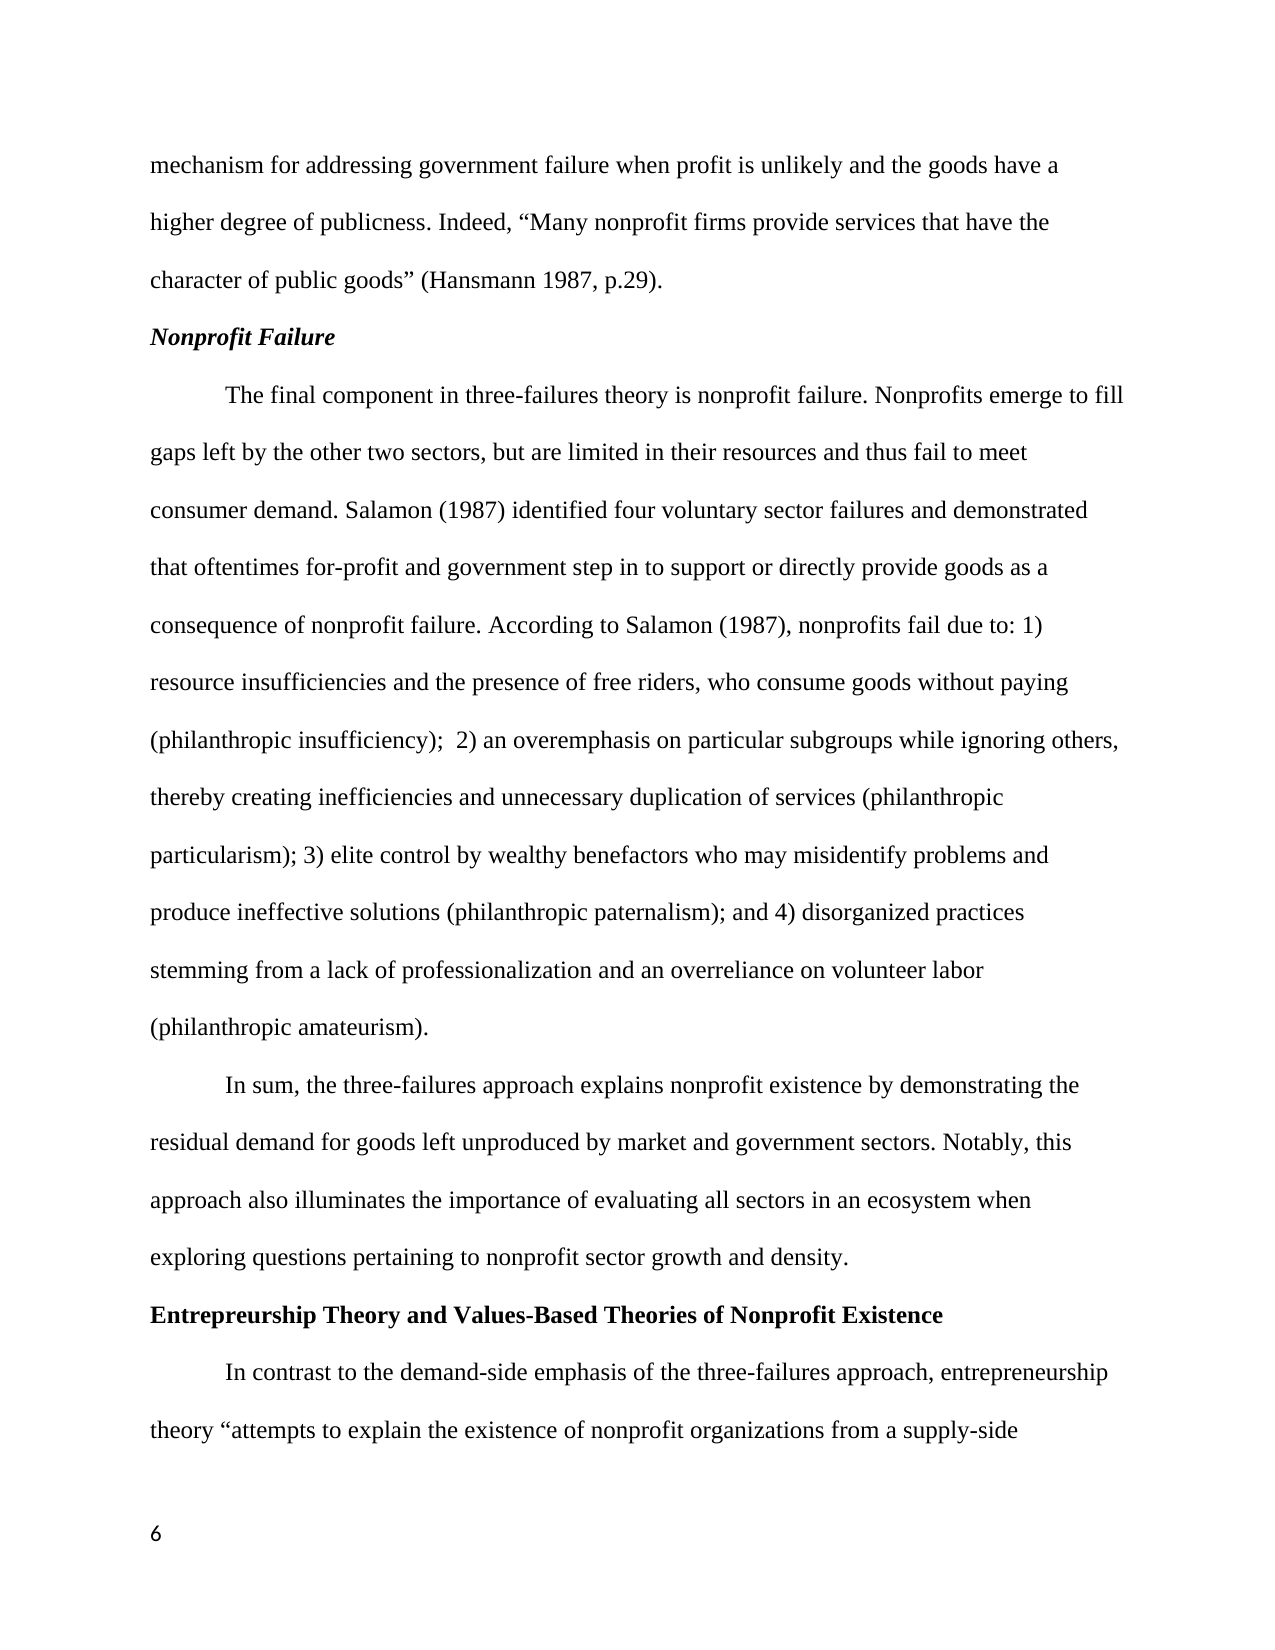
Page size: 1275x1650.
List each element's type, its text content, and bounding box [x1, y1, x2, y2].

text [150, 1357, 1125, 1444]
text Entrepreurship Theory and Values-Based Theories of Nonprofit Existence [150, 1300, 1125, 1329]
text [150, 150, 1125, 294]
text In sum, the three-failures approach explains nonprofit existence by demonstrating the residual demand for goods left unproduced by market and government sectors. Notably, this approach also illuminates the importance of evaluating all sectors in an ecosystem when exploring questions pertaining to nonprofit sector growth and density. [150, 1070, 1125, 1271]
text Nonprofit Failure [150, 322, 1125, 351]
text The final component in three-failures theory is nonprofit failure. Nonprofits emerge to fill gaps left by the other two sectors, but are limited in their resources and thus fail to meet consumer demand. Salamon (1987) identified four voluntary sector failures and demonstrated that oftentimes for-profit and government step in to support or directly provide goods as a consequence of nonprofit failure. According to Salamon (1987), nonprofits fail due to: 1) resource insufficiencies and the presence of free riders, who consume goods without paying (philanthropic insufficiency); 2) an overemphasis on particular subgroups while ignoring others, thereby creating inefficiencies and unnecessary duplication of services (philanthropic particularism); 3) elite control by wealthy benefactors who may misidentify problems and produce ineffective solutions (philanthropic paternalism); and 4) disorganized practices stemming from a lack of professionalization and an overreliance on volunteer labor (philanthropic amateurism). [150, 380, 1125, 1041]
